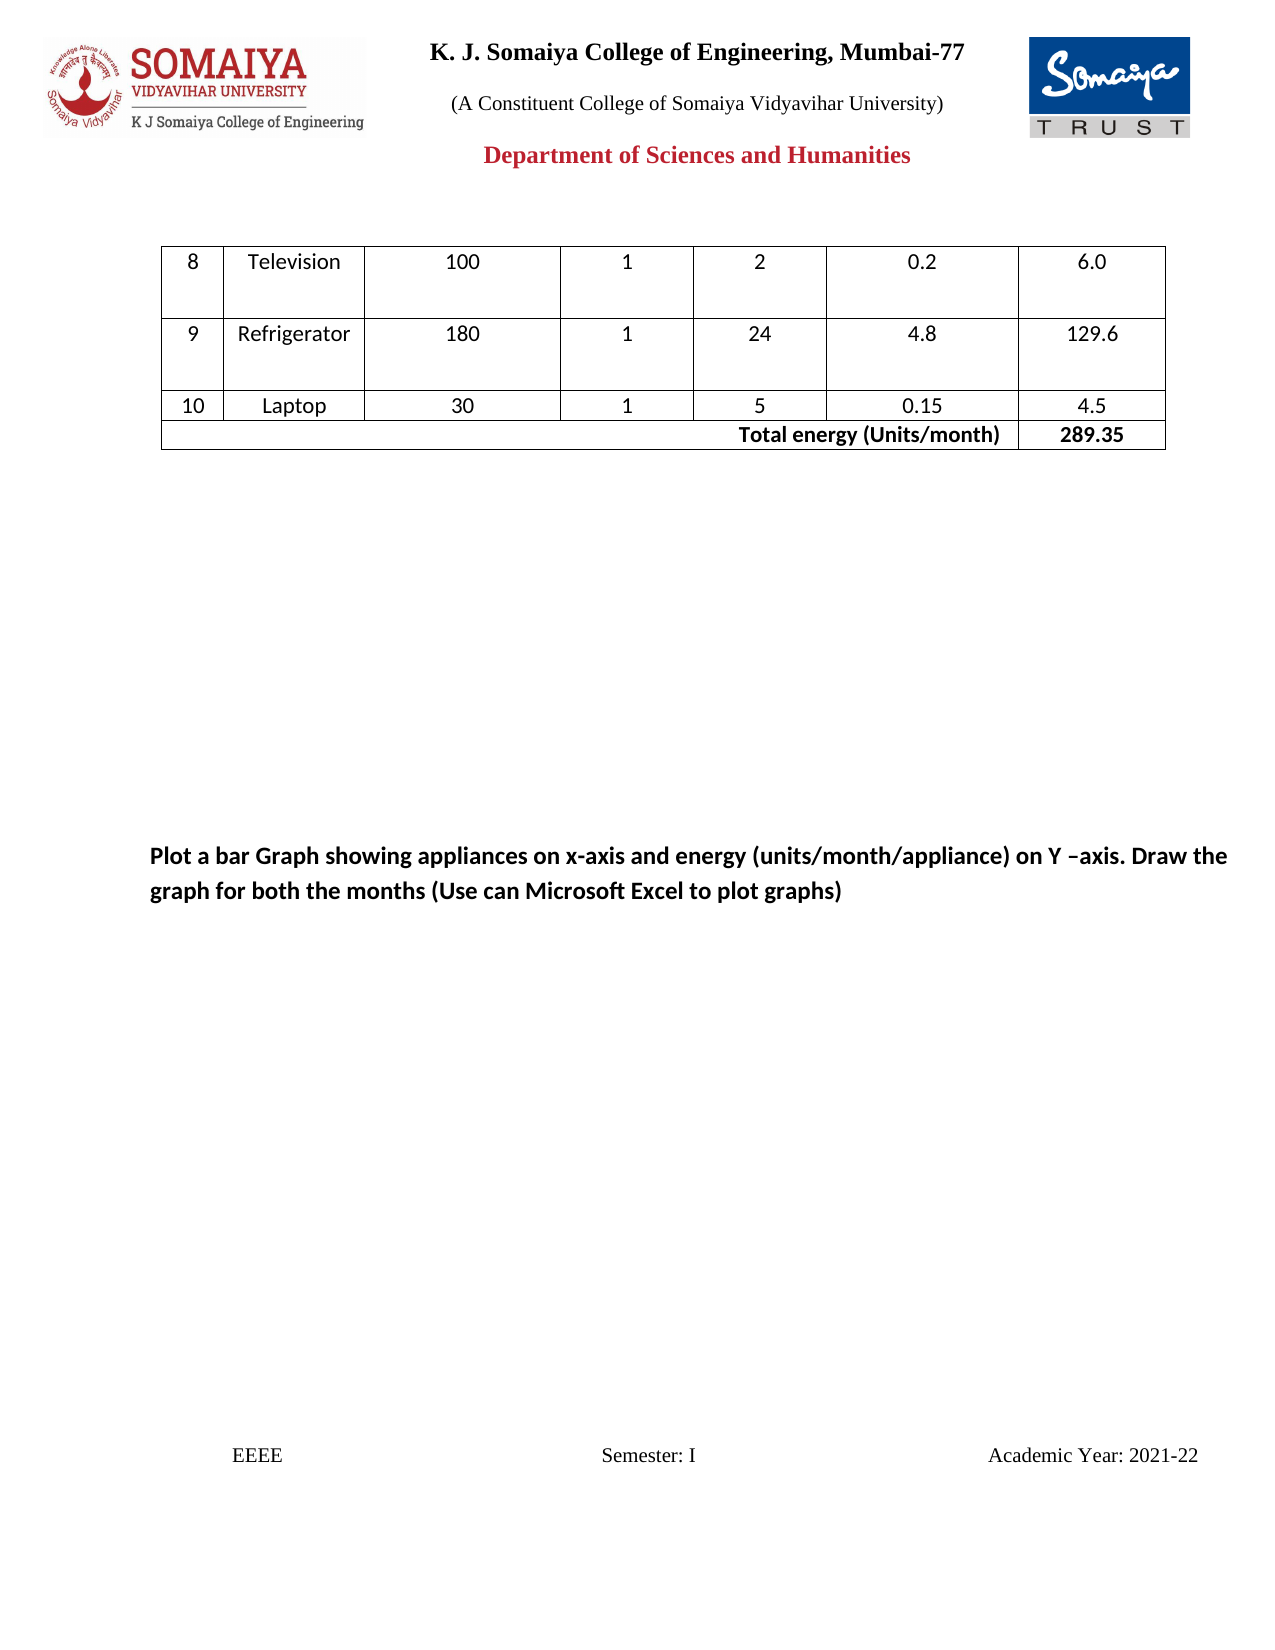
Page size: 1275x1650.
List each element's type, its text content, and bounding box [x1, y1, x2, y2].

table_cell 180 [365, 319, 560, 390]
table_cell 289.35 [1019, 421, 1165, 448]
table_cell 1 [561, 247, 693, 318]
table_cell 24 [694, 319, 826, 390]
table_cell 0.2 [827, 247, 1018, 318]
table_cell 5 [694, 391, 826, 419]
table_cell Total energy (Units/month) [162, 421, 1018, 448]
table_cell Laptop [224, 391, 364, 419]
table_cell 129.6 [1019, 319, 1165, 390]
table_cell 6.0 [1019, 247, 1165, 318]
table_cell 4.5 [1019, 391, 1165, 419]
table_cell Television [224, 247, 364, 318]
picture [42, 37, 367, 138]
table_cell 0.15 [827, 391, 1018, 419]
table_cell 2 [694, 247, 826, 318]
picture [1029, 37, 1191, 138]
table_cell Refrigerator [224, 319, 364, 390]
text Plot a bar Graph showing appliances on x-axis and energy (units/month/appliance) on Y –axis. Draw the graph for both the months (Use can Microsoft Excel to plot graphs) [150, 840, 1266, 906]
table_cell 1 [561, 319, 693, 390]
table_cell 9 [162, 319, 223, 390]
table_cell 10 [162, 391, 223, 419]
table_cell 8 [162, 247, 223, 318]
table_cell 30 [365, 391, 560, 419]
table_cell 1 [561, 391, 693, 419]
table_cell 100 [365, 247, 560, 318]
table_cell 4.8 [827, 319, 1018, 390]
